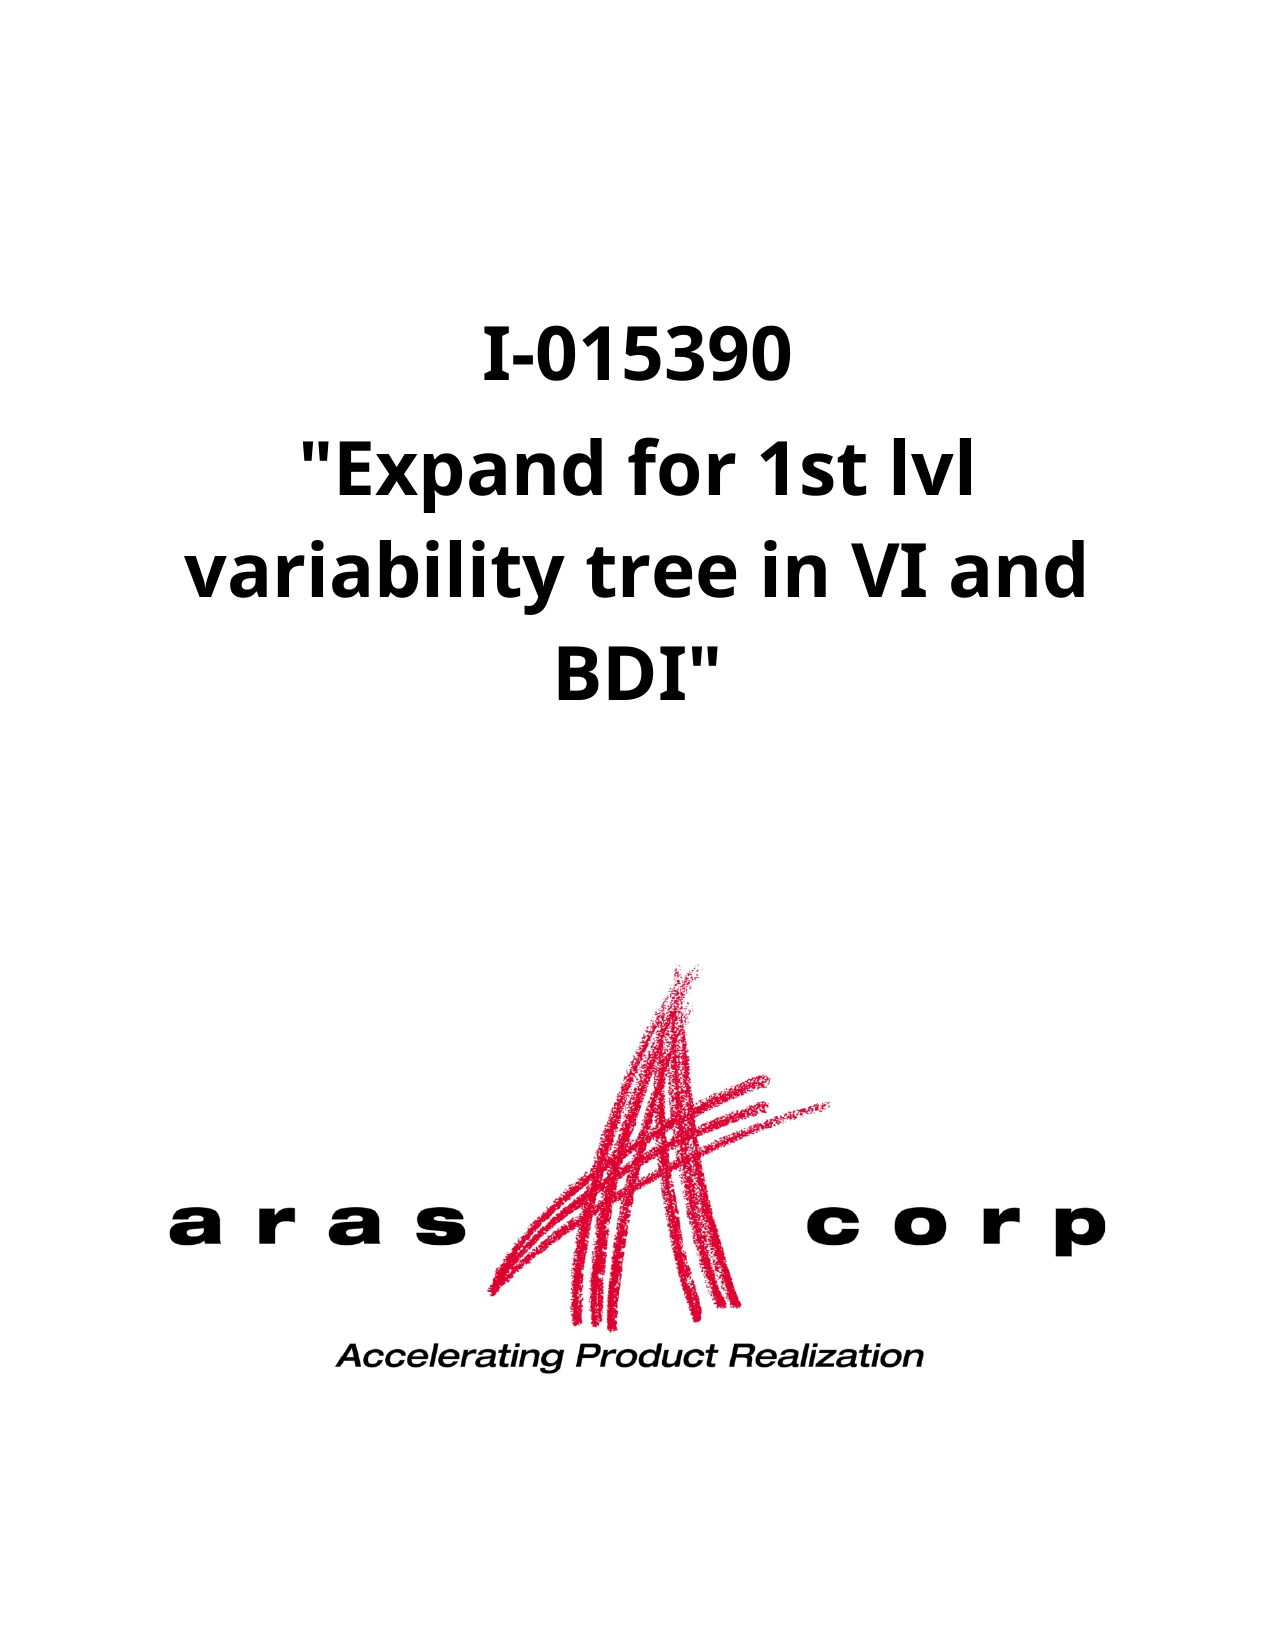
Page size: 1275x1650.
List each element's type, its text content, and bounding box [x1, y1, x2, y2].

text I-015390 [150, 301, 1125, 403]
picture [169, 963, 1106, 1374]
text "Expand for 1st lvl variability tree in VI and BDI" [150, 415, 1125, 722]
